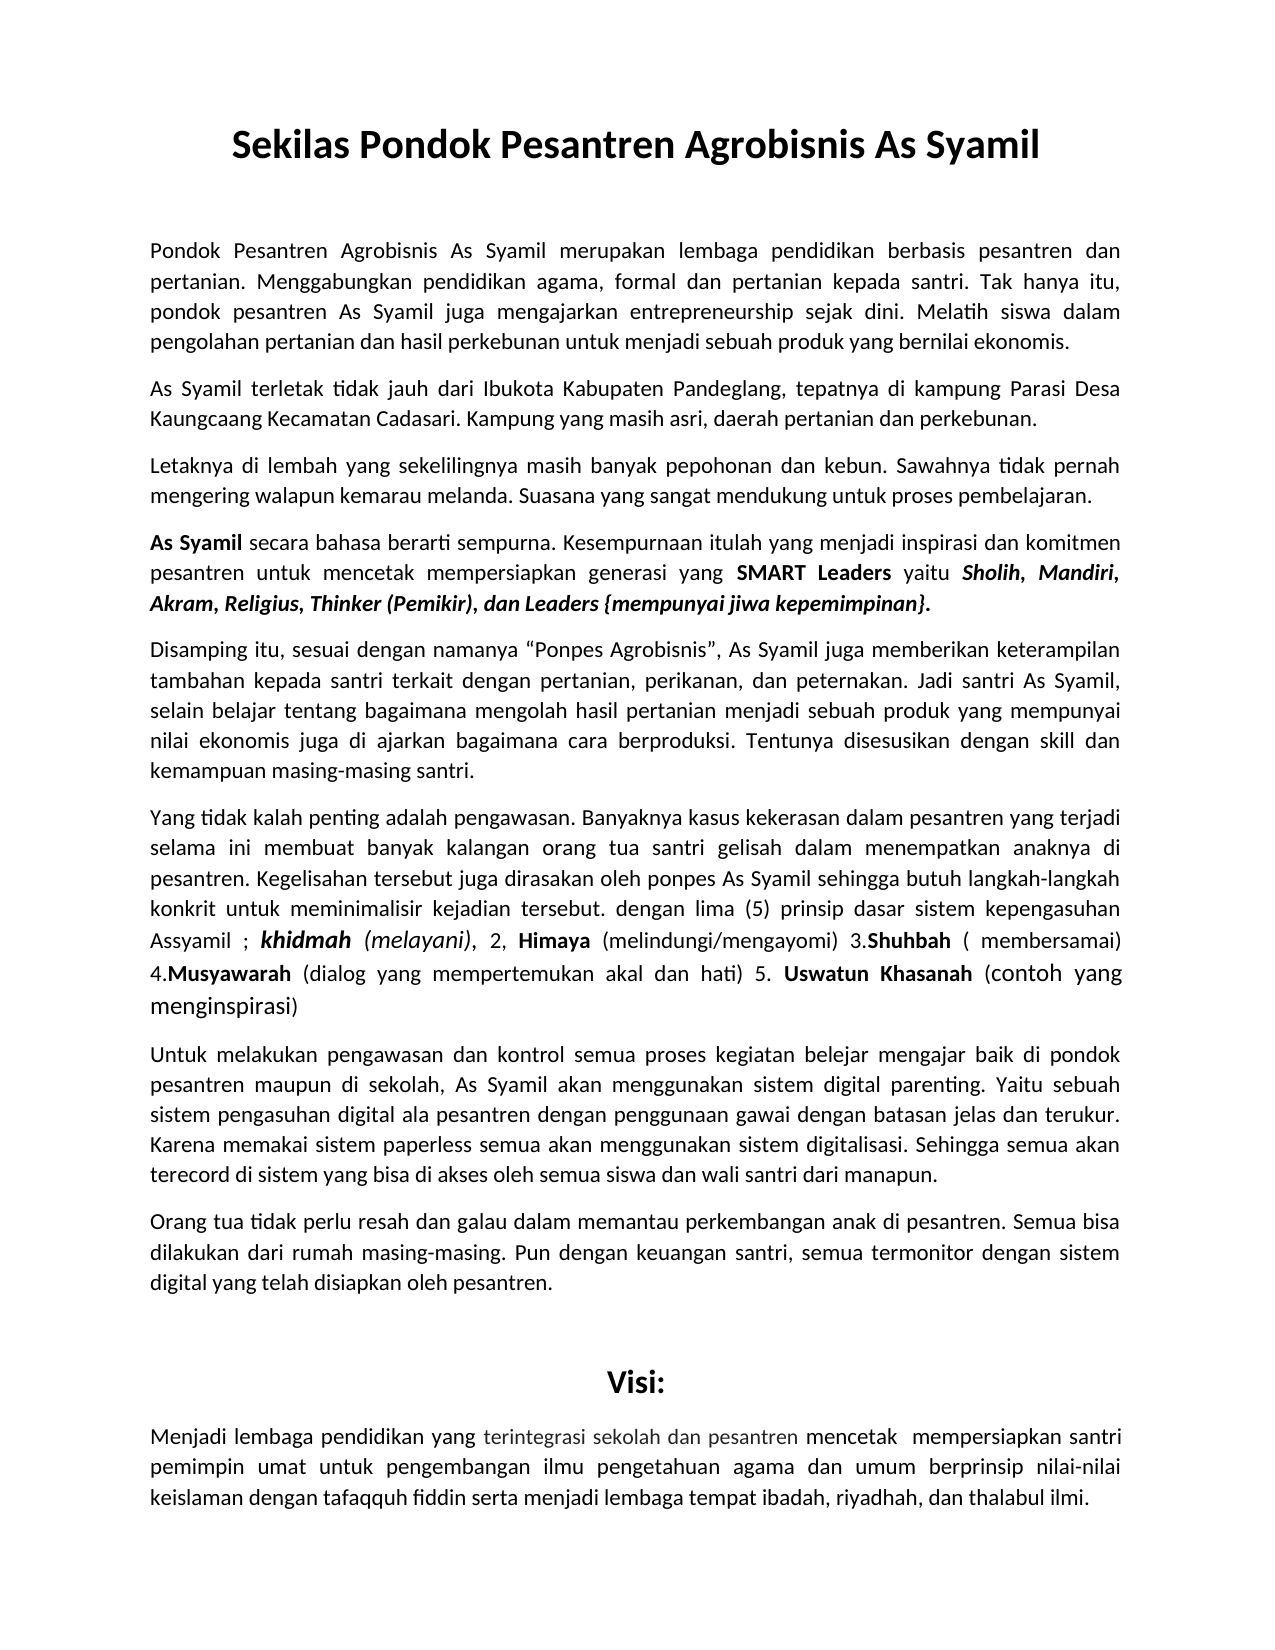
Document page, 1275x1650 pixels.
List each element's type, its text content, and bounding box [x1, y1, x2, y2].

text Visi: [150, 1362, 1122, 1402]
text As Syamil terletak tidak jauh dari Ibukota Kabupaten Pandeglang, tepatnya di kampung Parasi Desa Kaungcaang Kecamatan Cadasari. Kampung yang masih asri, daerah pertanian dan perkebunan. [150, 374, 1122, 432]
text As Syamil secara bahasa berarti sempurna. Kesempurnaan itulah yang menjadi inspirasi dan komitmen pesantren untuk mencetak mempersiapkan generasi yang SMART Leaders yaitu Sholih, Mandiri, Akram, Religius, Thinker (Pemikir), dan Leaders {mempunyai jiwa kepemimpinan}. [150, 528, 1122, 617]
text Untuk melakukan pengawasan dan kontrol semua proses kegiatan belejar mengajar baik di pondok pesantren maupun di sekolah, As Syamil akan menggunakan sistem digital parenting. Yaitu sebuah sistem pengasuhan digital ala pesantren dengan penggunaan gawai dengan batasan jelas dan terukur. Karena memakai sistem paperless semua akan menggunakan sistem digitalisasi. Sehingga semua akan terecord di sistem yang bisa di akses oleh semua siswa dan wali santri dari manapun. [150, 1040, 1122, 1188]
text Menjadi lembaga pendidikan yang terintegrasi sekolah dan pesantren mencetak mempersiapkan santri pemimpin umat untuk pengembangan ilmu pengetahuan agama dan umum berprinsip nilai-nilai keislaman dengan tafaqquh fiddin serta menjadi lembaga tempat ibadah, riyadhah, dan thalabul ilmi. [150, 1422, 1122, 1511]
text Sekilas Pondok Pesantren Agrobisnis As Syamil [150, 118, 1122, 169]
text Letaknya di lembah yang sekelilingnya masih banyak pepohonan dan kebun. Sawahnya tidak pernah mengering walapun kemarau melanda. Suasana yang sangat mendukung untuk proses pembelajaran. [150, 451, 1122, 509]
text Disamping itu, sesuai dengan namanya “Ponpes Agrobisnis”, As Syamil juga memberikan keterampilan tambahan kepada santri terkait dengan pertanian, perikanan, dan peternakan. Jadi santri As Syamil, selain belajar tentang bagaimana mengolah hasil pertanian menjadi sebuah produk yang mempunyai nilai ekonomis juga di ajarkan bagaimana cara berproduksi. Tentunya disesusikan dengan skill dan kemampuan masing-masing santri. [150, 636, 1122, 784]
text Pondok Pesantren Agrobisnis As Syamil merupakan lembaga pendidikan berbasis pesantren dan pertanian. Menggabungkan pendidikan agama, formal dan pertanian kepada santri. Tak hanya itu, pondok pesantren As Syamil juga mengajarkan entrepreneurship sejak dini. Melatih siswa dalam pengolahan pertanian dan hasil perkebunan untuk menjadi sebuah produk yang bernilai ekonomis. [150, 237, 1122, 355]
text Yang tidak kalah penting adalah pengawasan. Banyaknya kasus kekerasan dalam pesantren yang terjadi selama ini membuat banyak kalangan orang tua santri gelisah dalam menempatkan anaknya di pesantren. Kegelisahan tersebut juga dirasakan oleh ponpes As Syamil sehingga butuh langkah-langkah konkrit untuk meminimalisir kejadian tersebut. dengan lima (5) prinsip dasar sistem kepengasuhan Assyamil ; khidmah (melayani), 2, Himaya (melindungi/mengayomi) 3.Shuhbah ( membersamai) 4.Musyawarah (dialog yang mempertemukan akal dan hati) 5. Uswatun Khasanah (contoh yang menginspirasi) [150, 803, 1122, 1021]
text Orang tua tidak perlu resah dan galau dalam memantau perkembangan anak di pesantren. Semua bisa dilakukan dari rumah masing-masing. Pun dengan keuangan santri, semua termonitor dengan sistem digital yang telah disiapkan oleh pesantren. [150, 1207, 1122, 1296]
